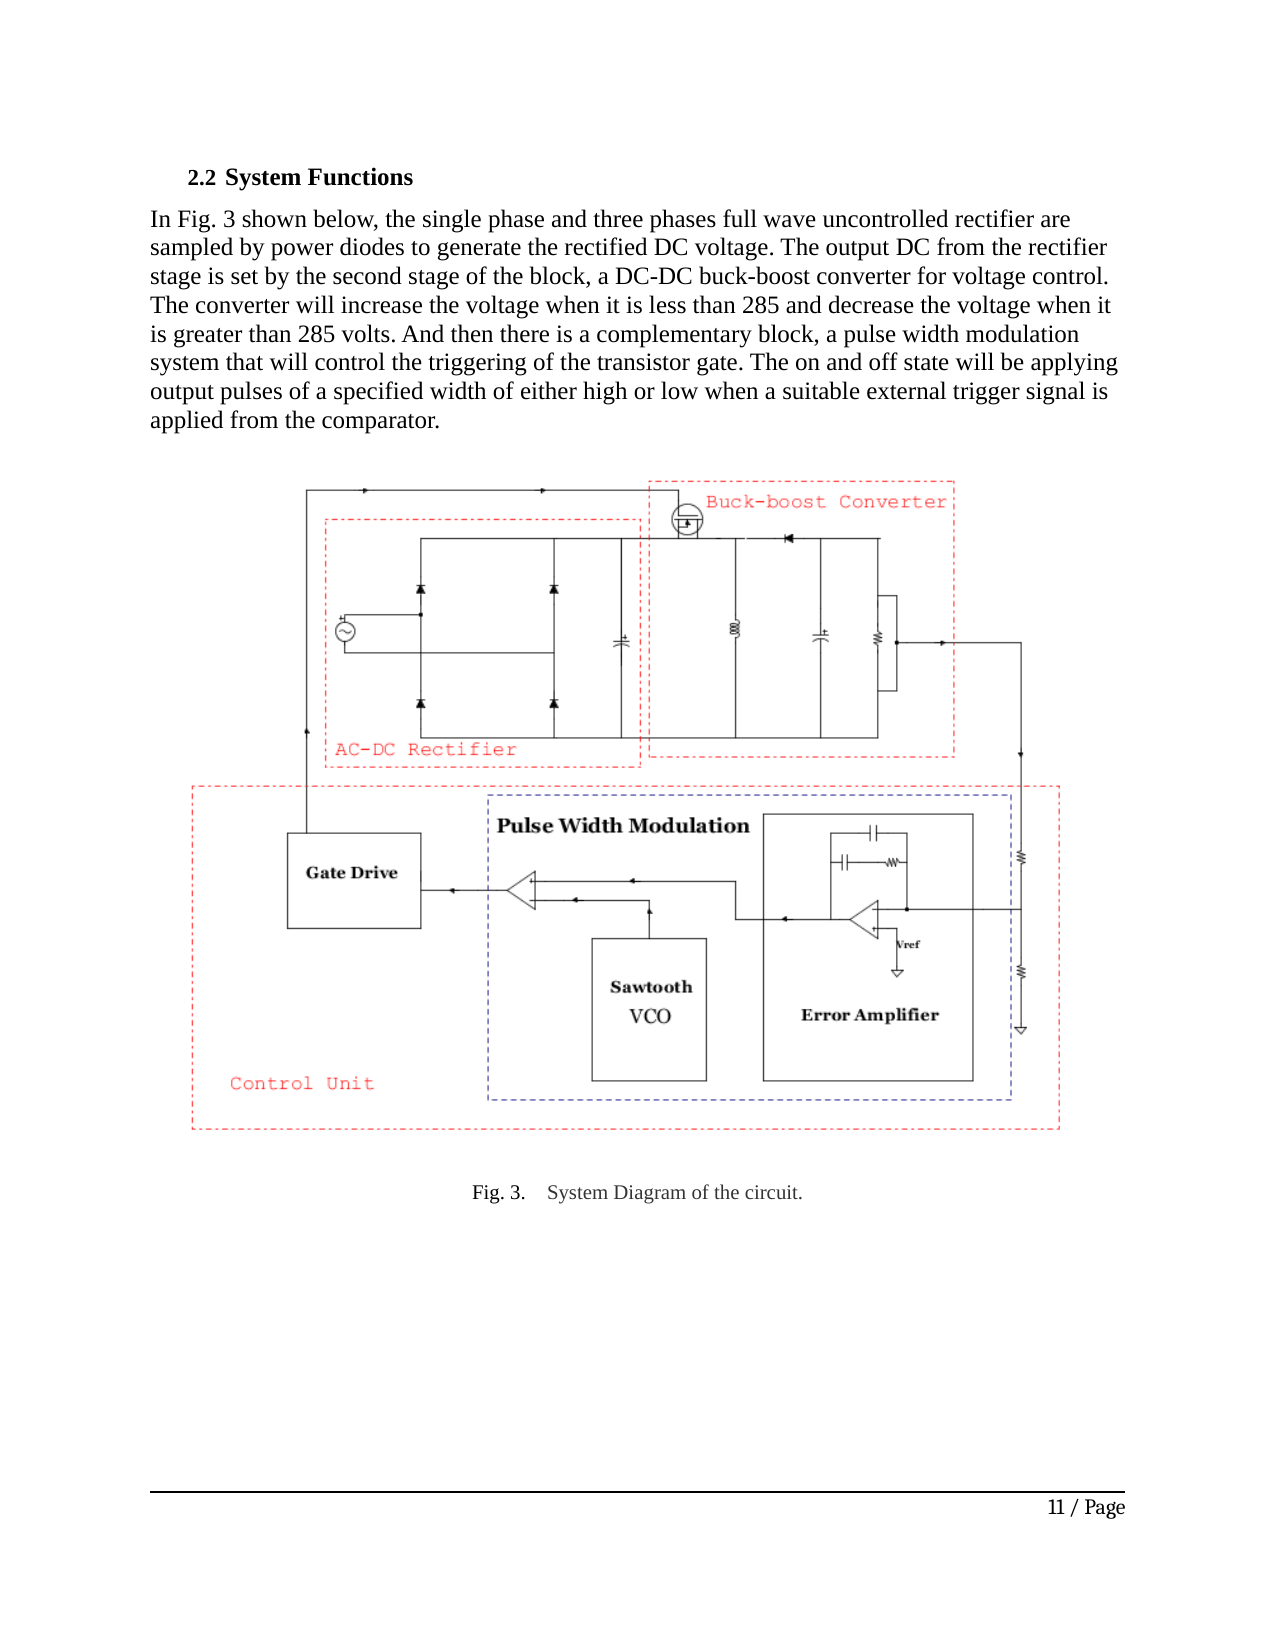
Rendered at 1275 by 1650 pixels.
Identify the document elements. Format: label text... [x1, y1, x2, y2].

text In Fig. 2 shown below, the single phase and three phases full wave uncontrolled rectifier are sampled by power diodes to generate the rectified DC voltage. The output DC from the rectifier stage is set by the second stage of the block, a DC-DC buck-boost converter for voltage control. The converter will increase the voltage when it is less than 285 and decrease the voltage when it is greater than 285 volts. And then there is a complementary block, a pulse width modulation system that will control the triggering of the transistor gate. The on and off state will be applying output pulses of a specified width of either high or low when a suitable external trigger signal is applied from the comparator. [150, 204, 1125, 434]
subtitle System Functions [187, 162, 1125, 191]
text System Diagram of the circuit. [150, 1180, 1125, 1204]
picture [150, 458, 1125, 1168]
